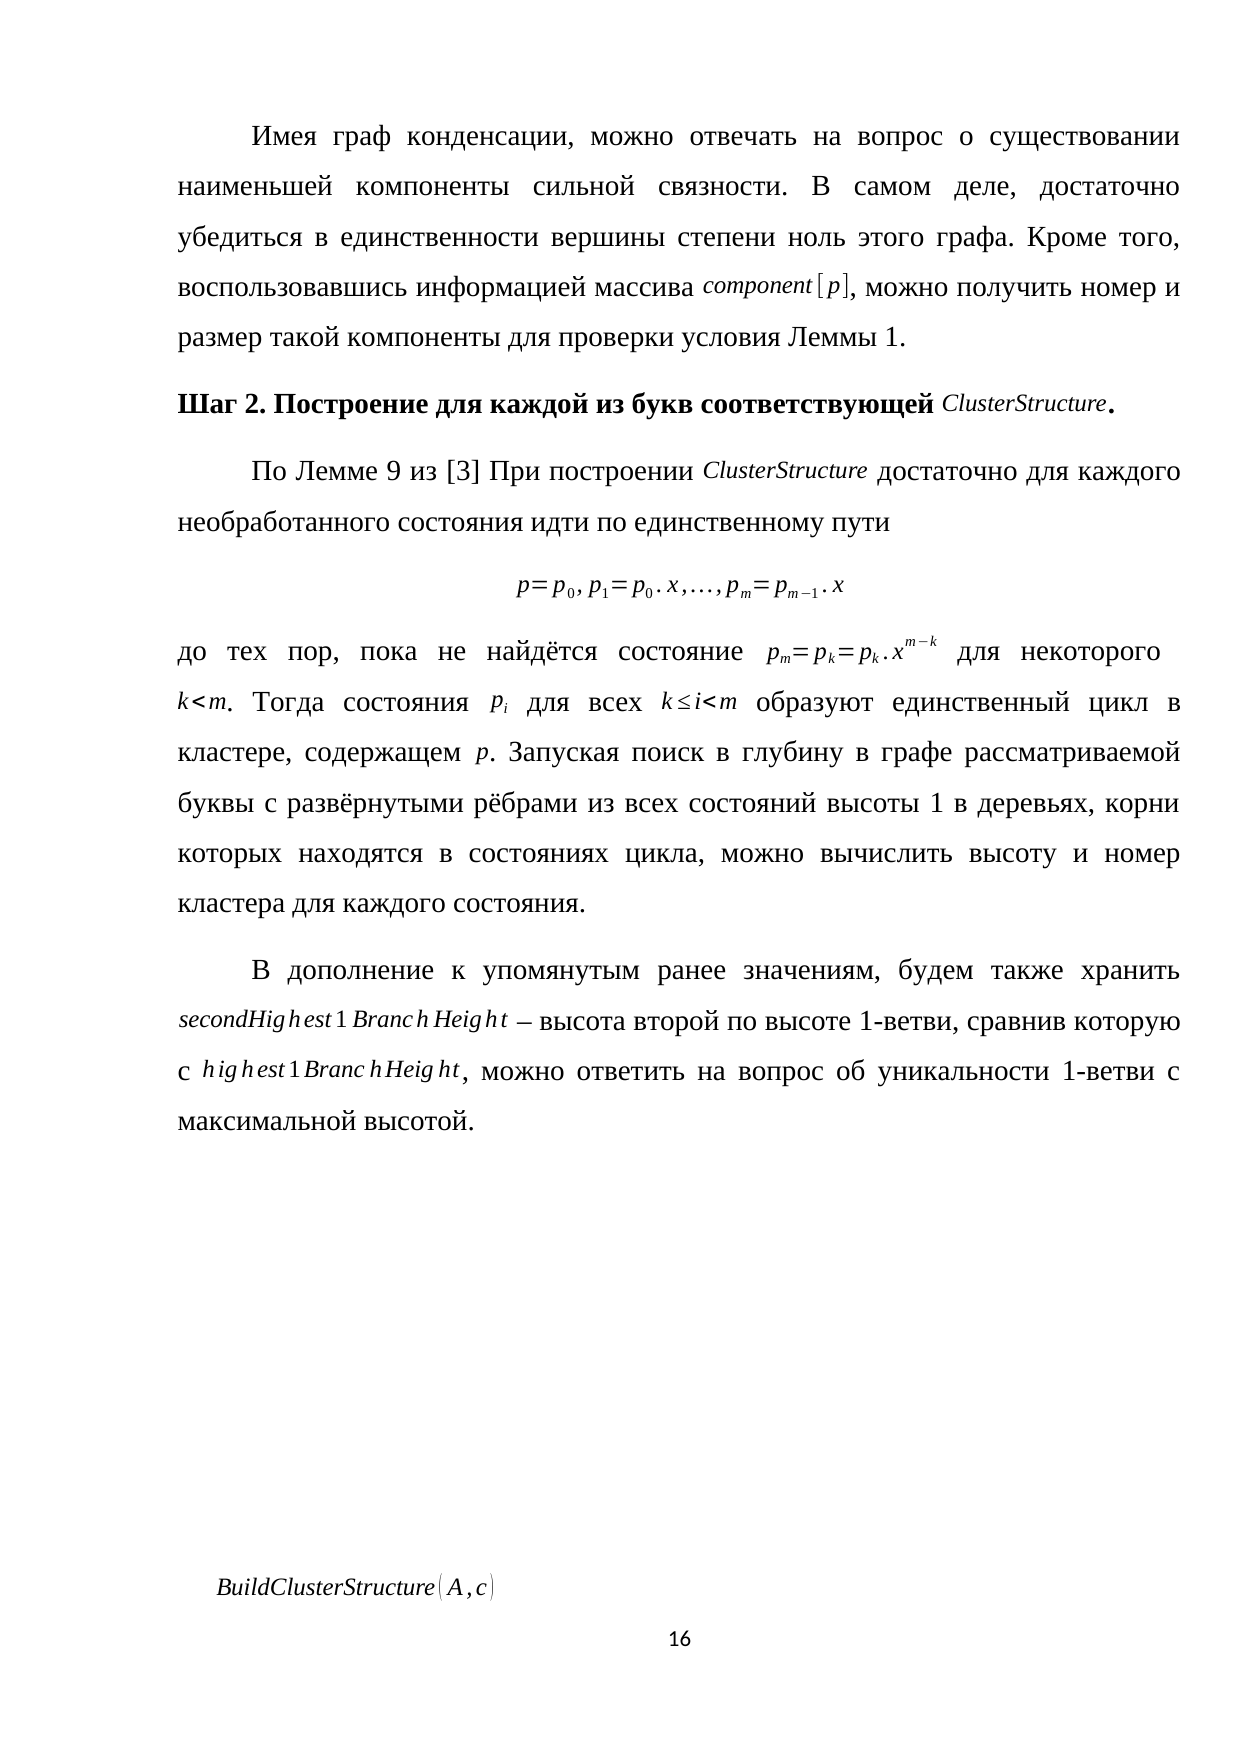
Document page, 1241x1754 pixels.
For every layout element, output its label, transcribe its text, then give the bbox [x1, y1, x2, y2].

text Шаг 2. Построение для каждой из букв соответствующей . [177, 386, 1181, 420]
text В дополнение к упомянутым ранее значениям, будем также хранить – высота второй по высоте 1-ветви, сравнив которую с , можно ответить на вопрос об уникальности 1-ветви с максимальной высотой. [177, 952, 1181, 1137]
text По Лемме 9 из При построении достаточно для каждого необработанного состояния идти по единственному пути [177, 453, 1181, 537]
text Имея граф конденсации, можно отвечать на вопрос о существовании наименьшей компоненты сильной связности. В самом деле, достаточно убедиться в единственности вершины степени ноль этого графа. Кроме того, воспользовавшись информацией массива , можно получить номер и размер такой компоненты для проверки условия Леммы 1. [177, 118, 1181, 353]
text до тех пор, пока не найдётся состояние для некоторого . Тогда состояния для всех образуют единственный цикл в кластере, содержащем . Запуская поиск в глубину в графе рассматриваемой буквы с развёрнутыми рёбрами из всех состояний высоты 1 в деревьях, корни которых находятся в состояниях цикла, можно вычислить высоту и номер кластера для каждого состояния. [177, 633, 1181, 919]
